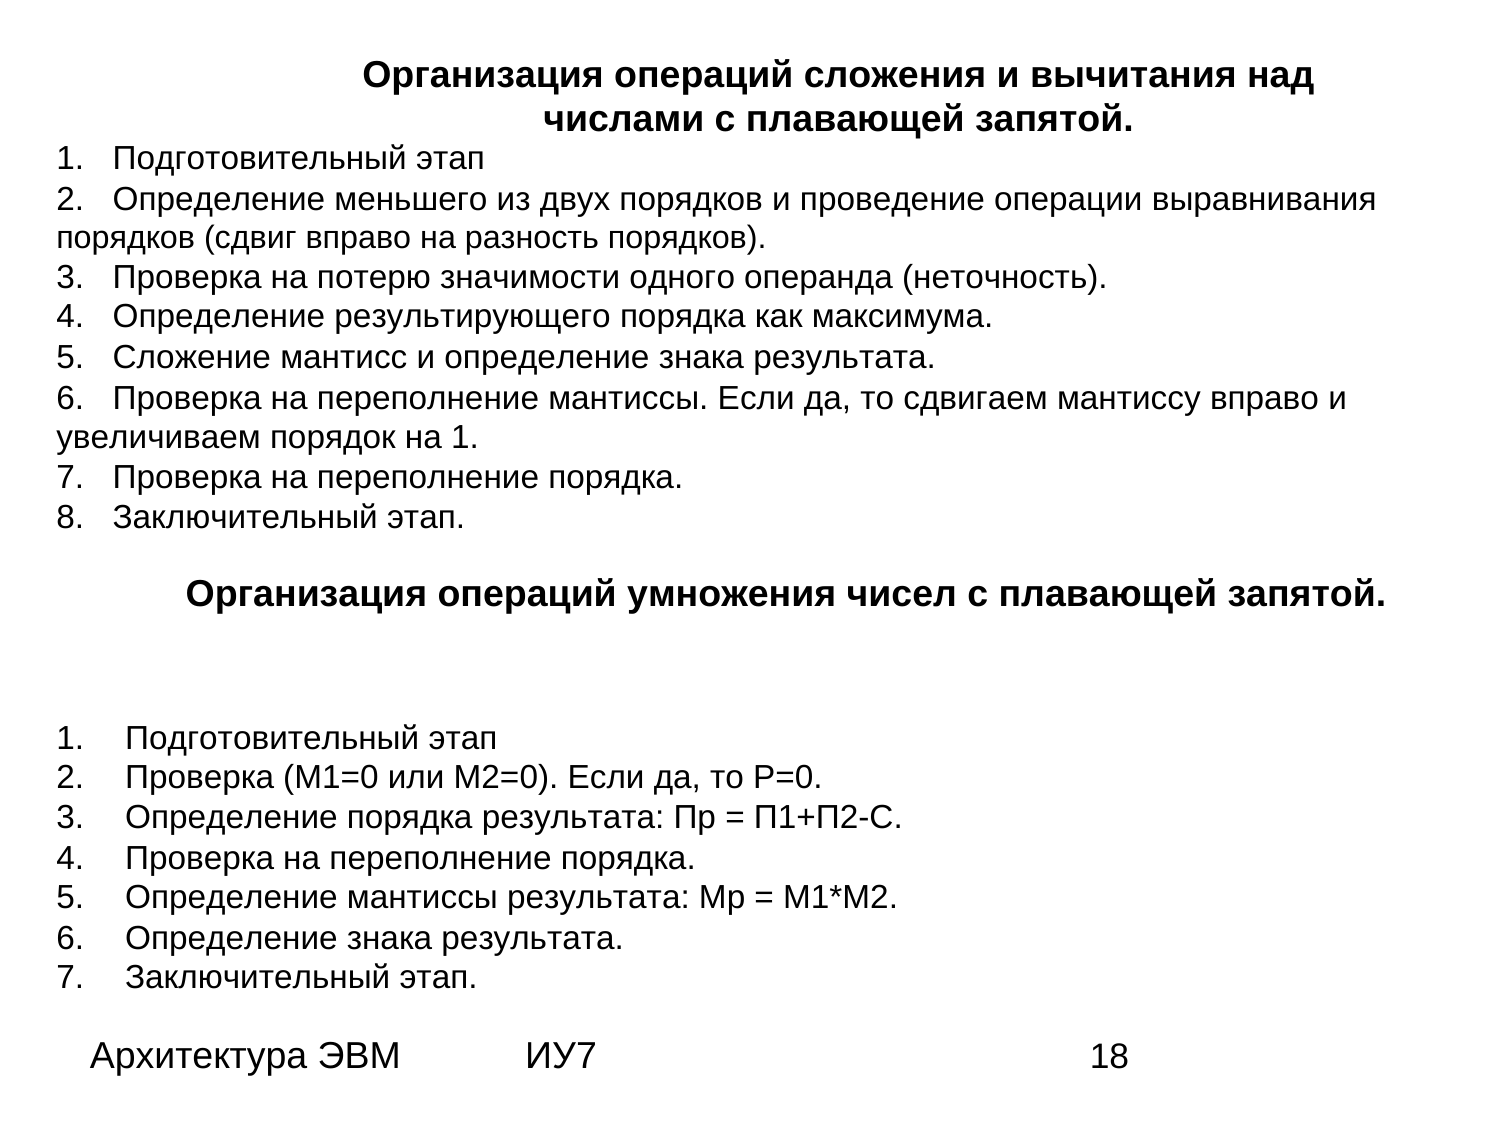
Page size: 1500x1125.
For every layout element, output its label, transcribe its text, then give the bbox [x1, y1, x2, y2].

list Проверка на переполнение порядка. [56, 457, 1387, 496]
list Определение знака результата. [56, 918, 1387, 957]
list Проверка на потерю значимости одного операнда (неточность). [56, 257, 1387, 296]
text Архитектура ЭВМ ИУ7 18 [89, 1033, 1387, 1076]
list Заключительный этап. [56, 497, 1387, 535]
list Определение меньшего из двух порядков и проведение операции выравнивания порядков (сдвиг вправо на разность порядков). [56, 179, 1387, 255]
list Проверка на переполнение порядка. [56, 838, 1387, 877]
text Организация операций умножения чисел с плавающей запятой. [185, 571, 1387, 614]
list Проверка на переполнение мантиссы. Если да, то сдвигаем мантиссу вправо и увеличиваем порядок на 1. [56, 378, 1387, 455]
list Определение мантиссы результата: Мр = М1*М2. [56, 877, 1387, 916]
list Подготовительный этап [56, 718, 1387, 756]
text Организация операций сложения и вычитания над числами с плавающей запятой. [289, 53, 1387, 139]
list Заключительный этап. [56, 957, 1387, 996]
list Определение порядка результата: Пр = П1+П2-С. [56, 798, 1387, 836]
list Проверка (M1=0 или M2=0). Если да, то Р=0. [56, 757, 1387, 795]
list Определение результирующего порядка как максимума. [56, 296, 1387, 335]
list Подготовительный этап [56, 140, 1387, 177]
list Сложение мантисс и определение знака результата. [56, 337, 1387, 376]
